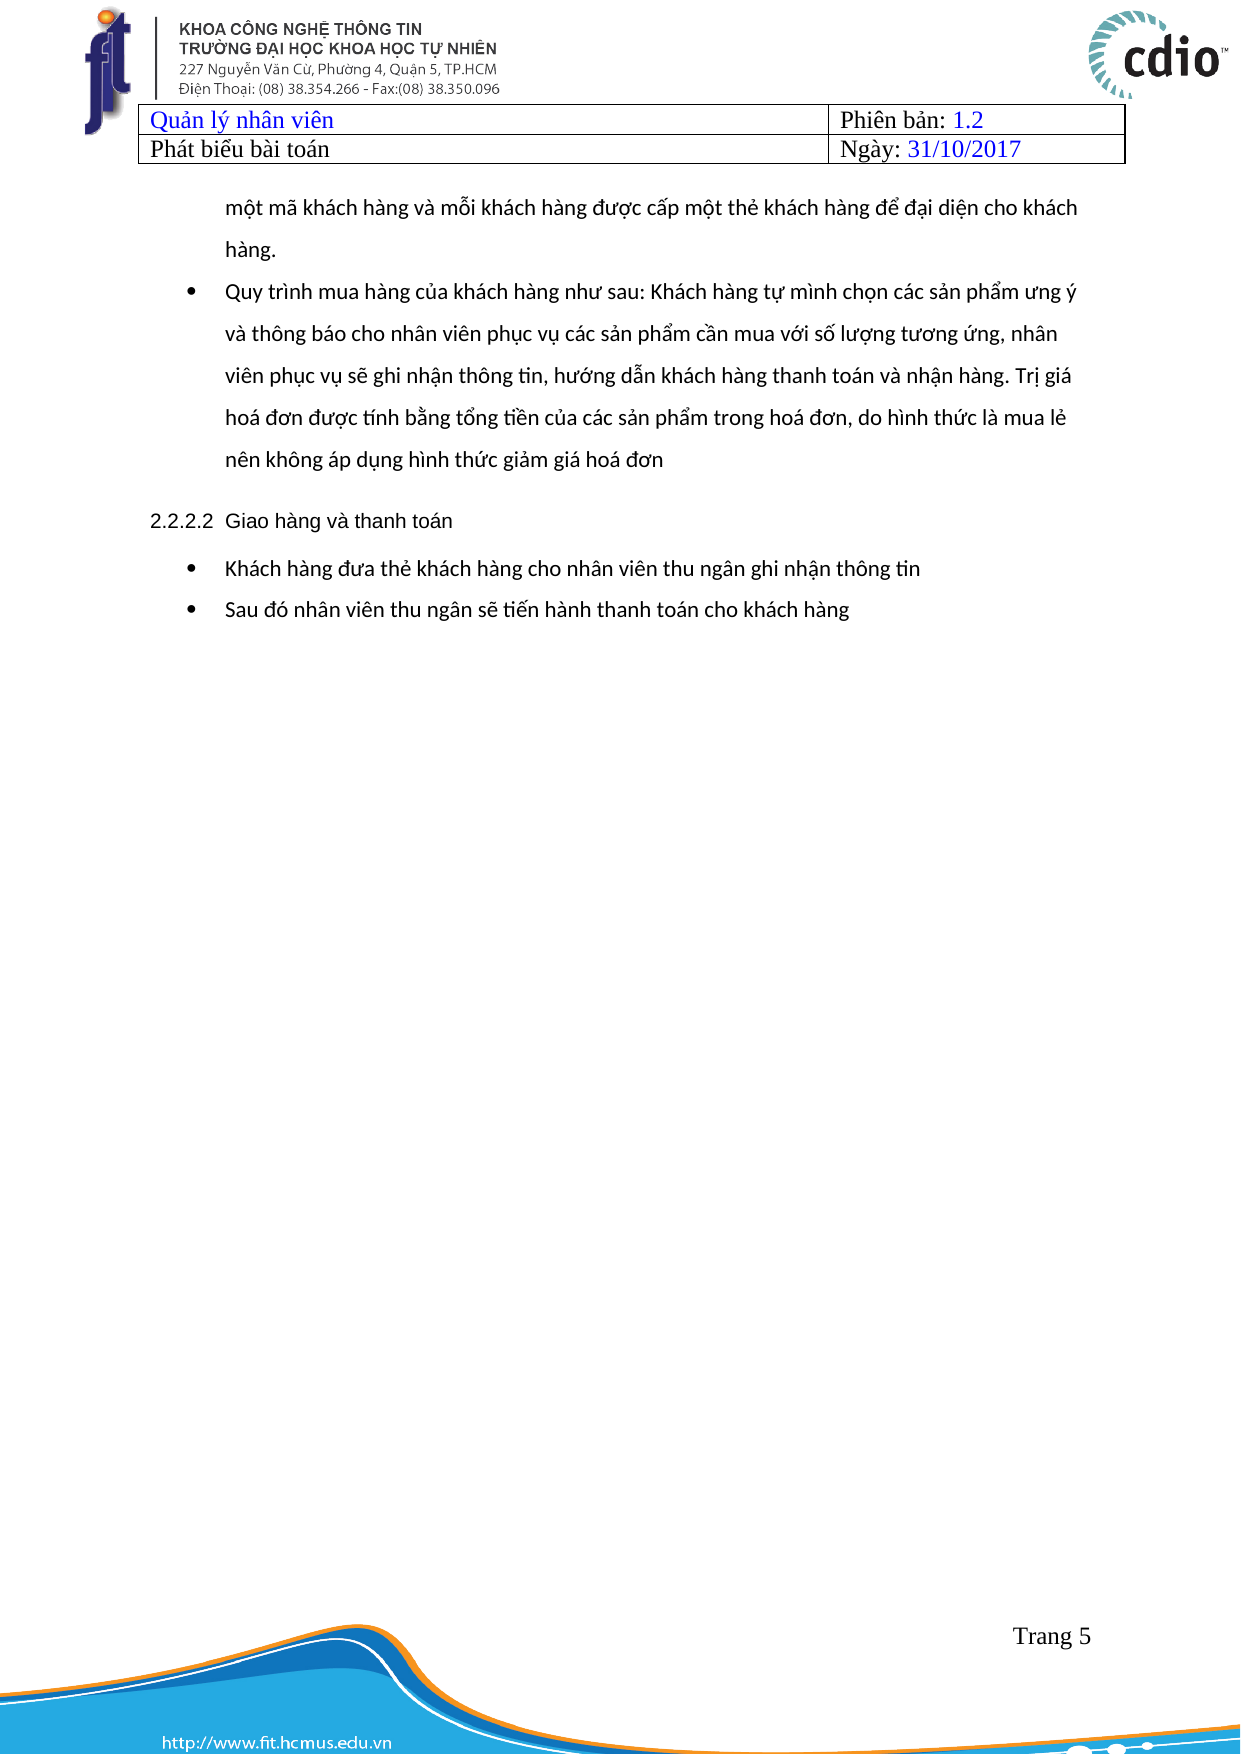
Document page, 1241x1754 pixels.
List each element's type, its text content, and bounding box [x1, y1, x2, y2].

picture [829, 105, 1124, 134]
list Quy trình mua hàng của khách hàng như sau: Khách hàng tự mình chọn các sản phẩm ưng ý và thông báo cho nhân viên phục vụ các sản phẩm cần mua với số lượng tương ứng, nhân viên phục vụ sẽ ghi nhận thông tin, hướng dẫn khách hàng thanh toán và nhận hàng. Trị giá hoá đơn được tính bằng tổng tiền của các sản phẩm trong hoá đơn, do hình thức là mua lẻ nên không áp dụng hình thức giảm giá hoá đơn [187, 277, 1090, 473]
picture [139, 135, 828, 159]
picture [0, 1621, 1241, 1754]
list Khách hàng đưa thẻ khách hàng cho nhân viên thu ngân ghi nhận thông tin [187, 554, 1090, 582]
picture [829, 135, 1124, 159]
list Sau đó nhân viên thu ngân sẽ tiến hành thanh toán cho khách hàng [187, 596, 1090, 624]
picture [61, 0, 1241, 159]
subtitle Giao hàng và thanh toán [150, 508, 1090, 533]
picture [139, 105, 828, 134]
